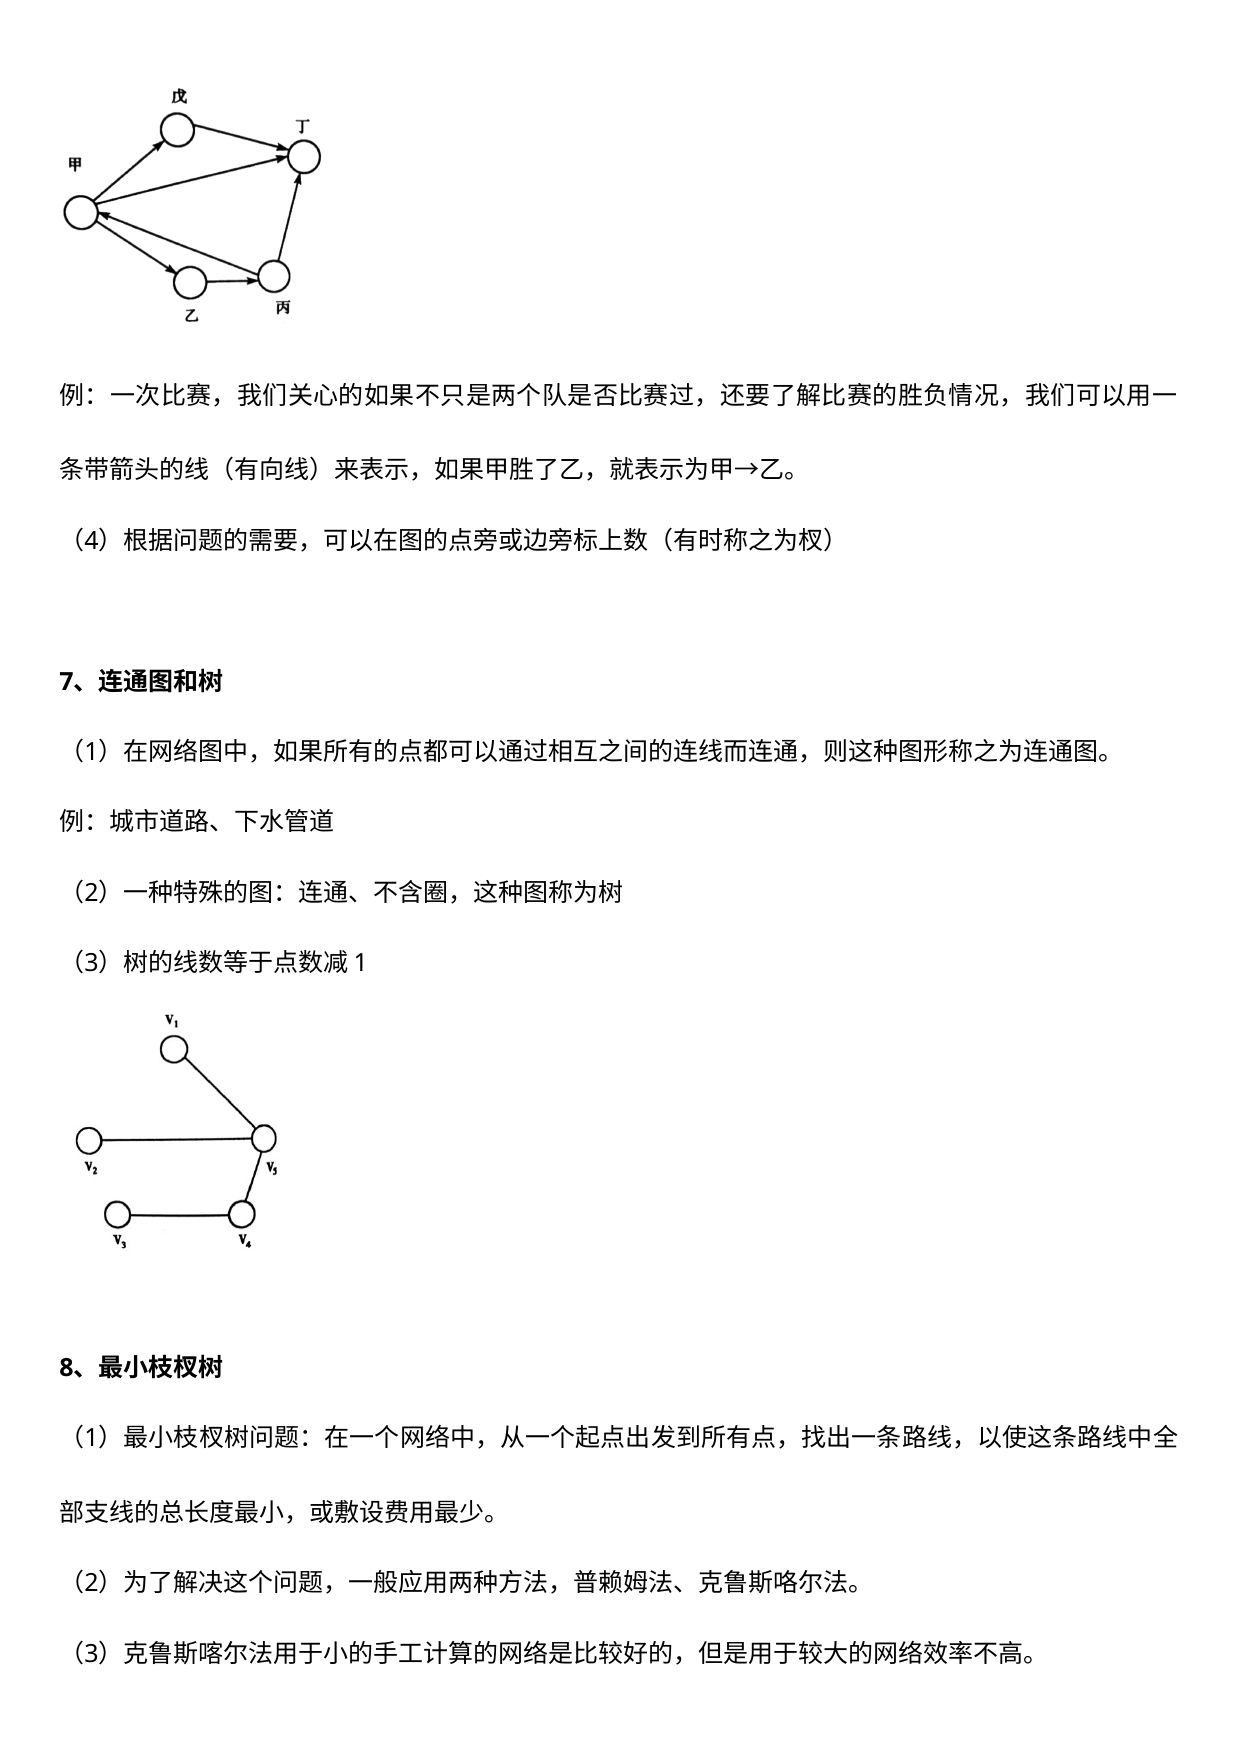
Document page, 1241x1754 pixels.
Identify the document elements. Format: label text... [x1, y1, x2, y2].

text 8、最小枝杈树 [59, 1333, 1181, 1398]
text （2）一种特殊的图：连通、不含圈，这种图称为树 [59, 858, 1181, 923]
text 7、连通图和树 [59, 647, 1181, 712]
text （1）在网络图中，如果所有的点都可以通过相互之间的连线而连通，则这种图形称之为连通图。 [59, 717, 1181, 782]
text （2）为了解决这个问题，一般应用两种方法，普赖姆法、克鲁斯咯尔法。 [59, 1548, 1181, 1613]
text （3）树的线数等于点数减1 [59, 928, 1181, 993]
text （3）克鲁斯喀尔法用于小的手工计算的网络是比较好的，但是用于较大的网络效率不高。 [59, 1619, 1181, 1684]
text （1）最小枝杈树问题：在一个网络中，从一个起点出发到所有点，找出一条路线，以使这条路线中全部支线的总长度最小，或敷设费用最少。 [59, 1403, 1181, 1543]
picture [55, 70, 328, 333]
text 例：一次比赛，我们关心的如果不只是两个队是否比赛过，还要了解比赛的胜负情况，我们可以用一条带箭头的线（有向线）来表示，如果甲胜了乙，就表示为甲→乙。 [59, 361, 1181, 501]
text 例：城市道路、下水管道 [59, 787, 1181, 852]
text （4）根据问题的需要，可以在图的点旁或边旁标上数（有时称之为杈） [59, 506, 1181, 571]
picture [59, 998, 292, 1252]
